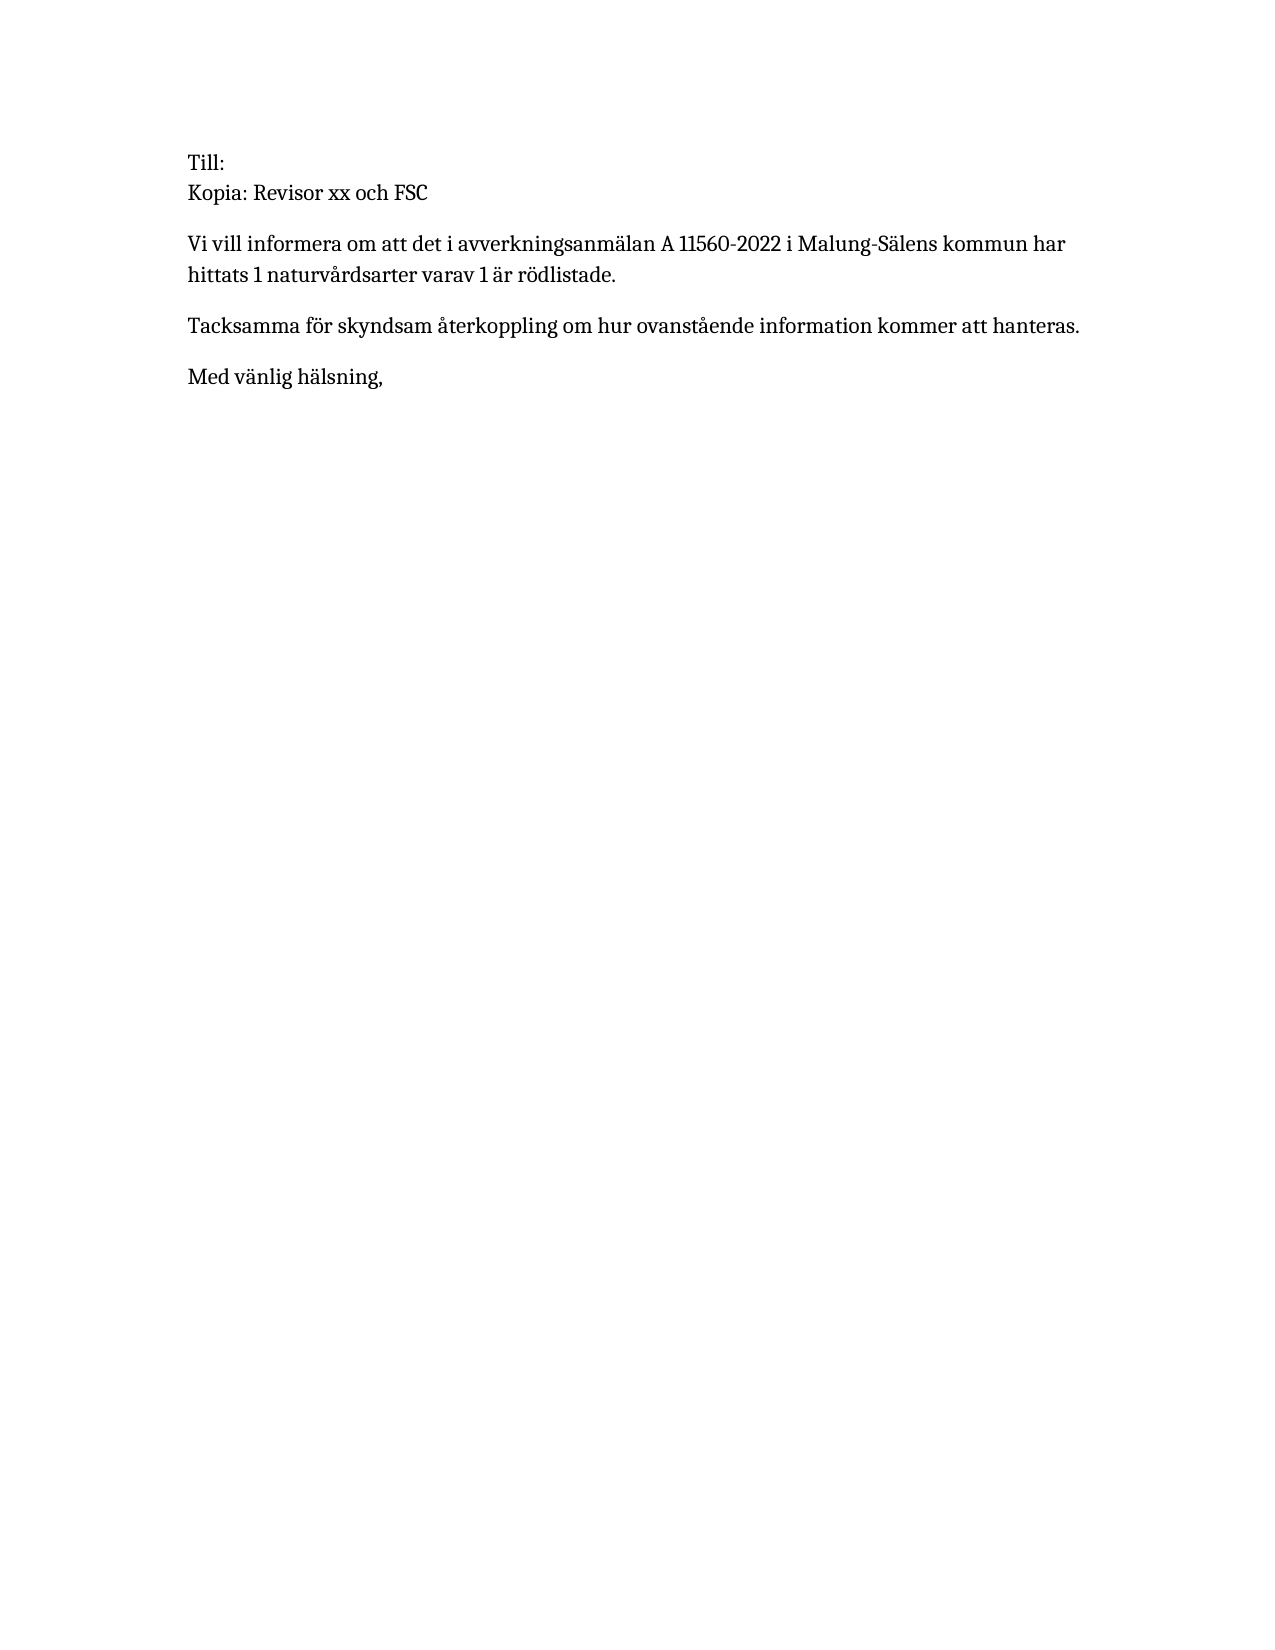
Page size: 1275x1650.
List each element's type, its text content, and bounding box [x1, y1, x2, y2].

text Till: Kopia: Revisor xx och FSC [187, 150, 1087, 207]
text Vi vill informera om att det i avverkningsanmälan A 11560-2022 i Malung-Sälens kommun har hittats 1 naturvårdsarter varav 1 är rödlistade. [187, 231, 1087, 288]
text Med vänlig hälsning, [187, 363, 1087, 420]
text Tacksamma för skyndsam återkoppling om hur ovanstående information kommer att hanteras. [187, 312, 1087, 339]
